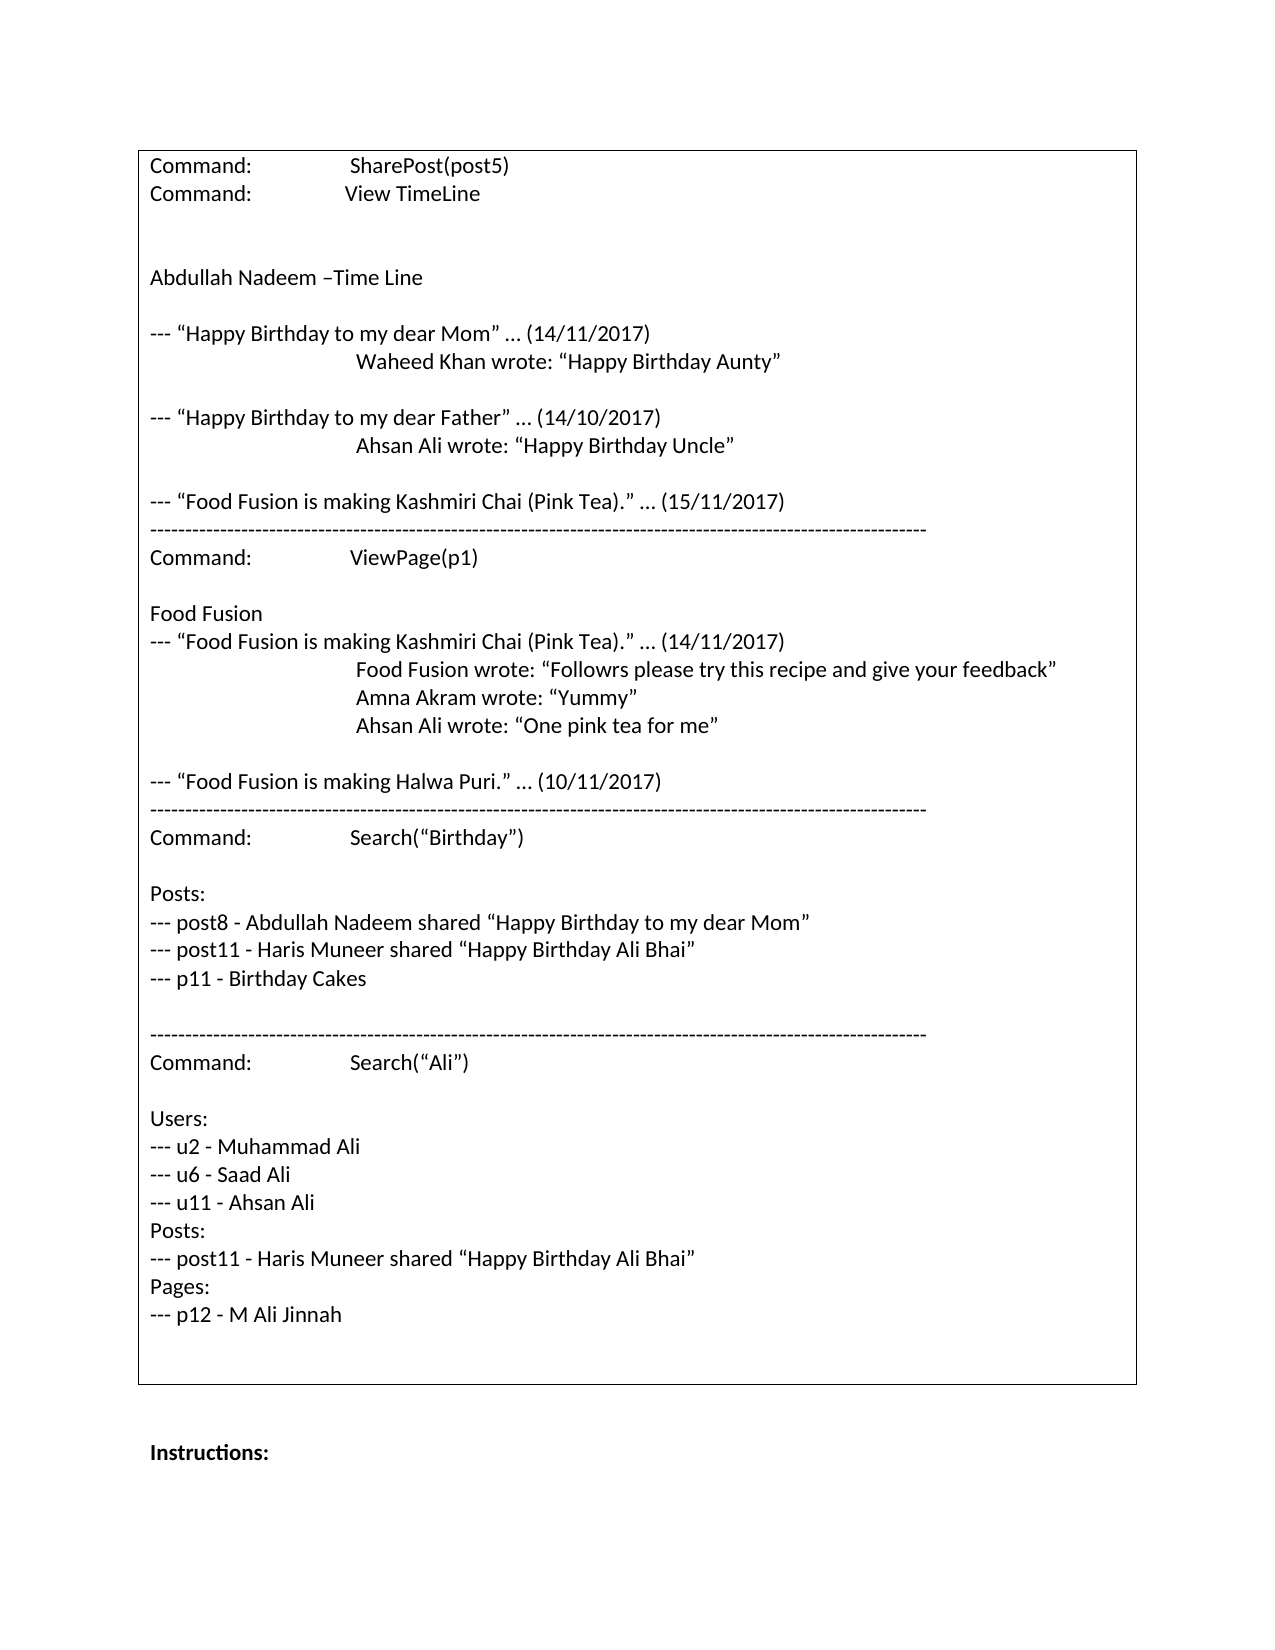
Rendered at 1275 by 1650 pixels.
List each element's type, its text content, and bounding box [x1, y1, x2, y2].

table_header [139, 151, 1136, 1384]
text Instructions: [150, 1438, 1125, 1466]
